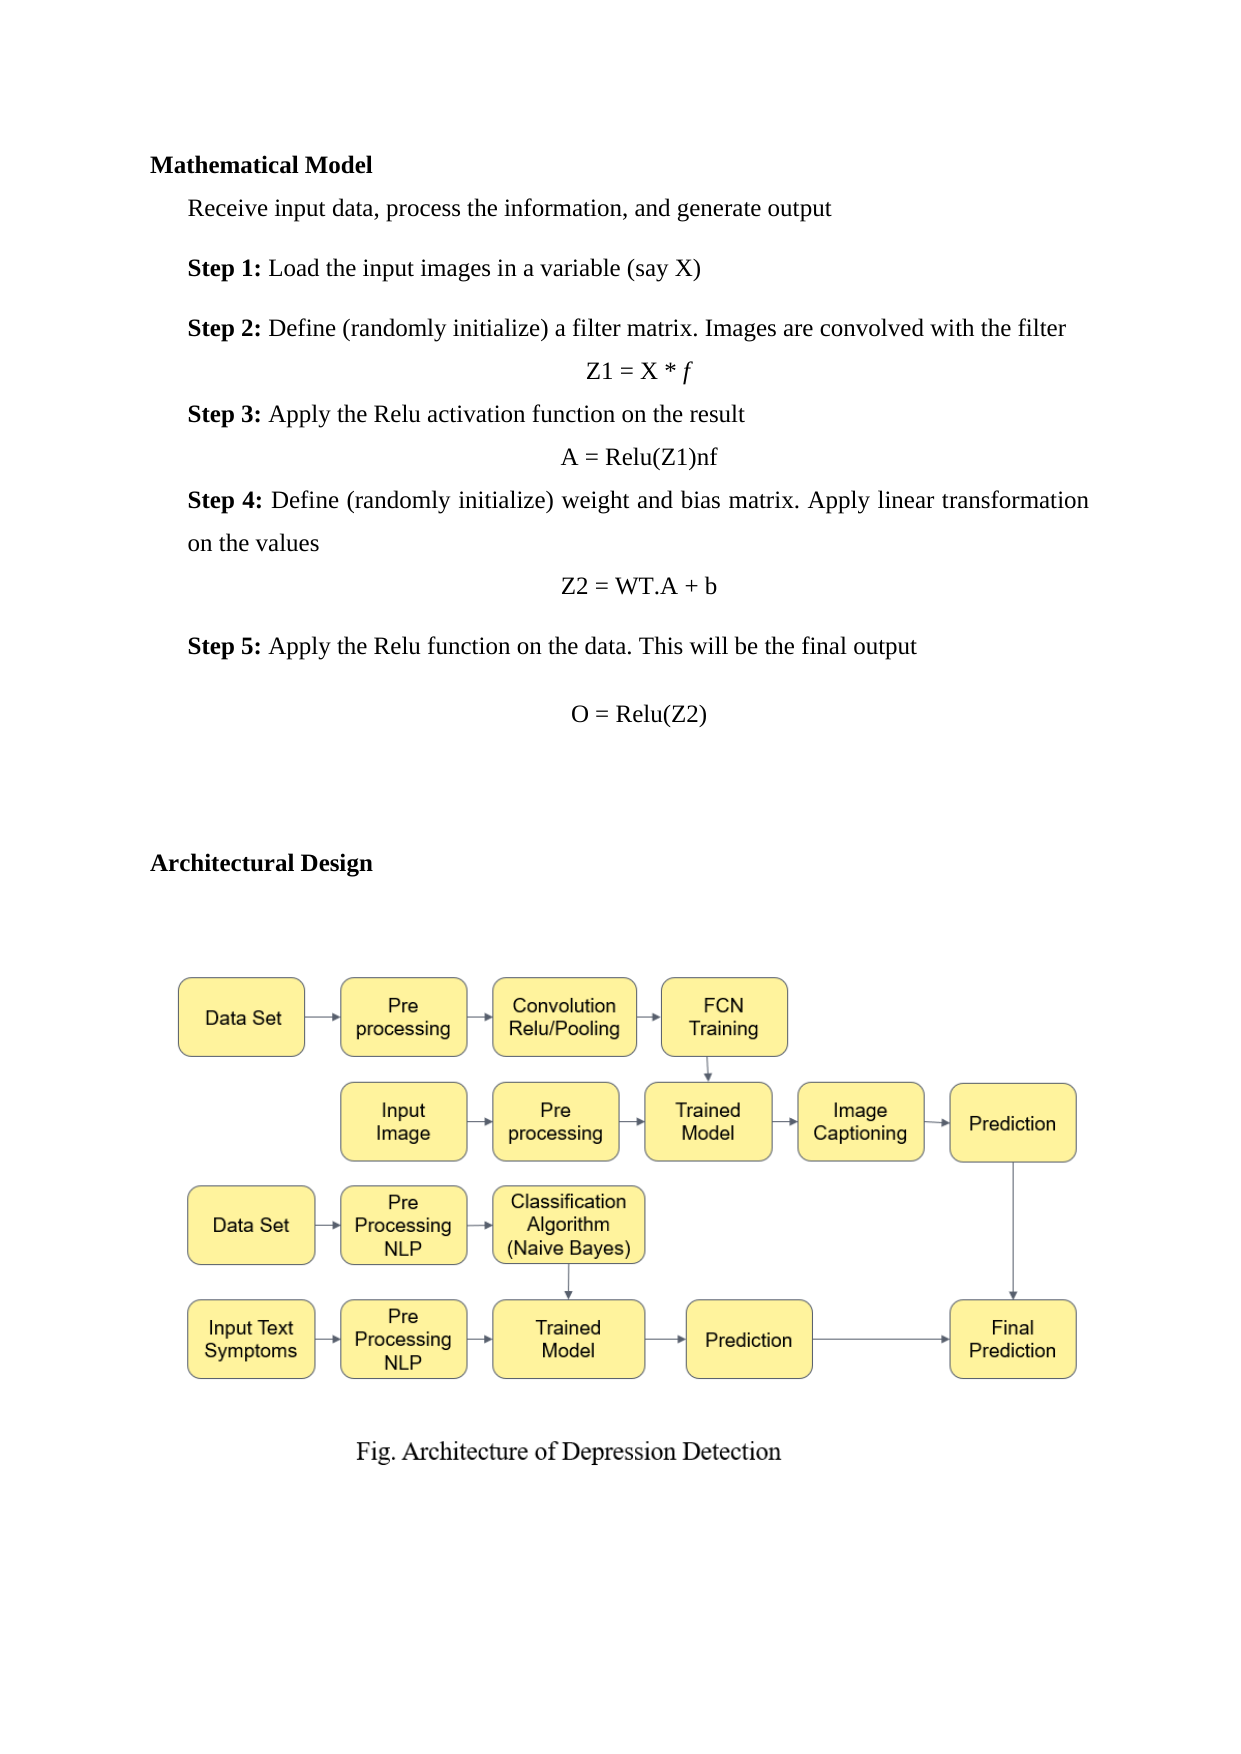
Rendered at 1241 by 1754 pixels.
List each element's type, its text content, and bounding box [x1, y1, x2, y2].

text Step 5: Apply the Relu function on the data. This will be the final output [187, 631, 1090, 660]
text Step 2: Define (randomly initialize) a filter matrix. Images are convolved with the filter [187, 313, 1090, 341]
text Architectural Design [150, 848, 1090, 877]
text Z1 = X * f [187, 356, 1090, 384]
text Z2 = WT.A + b [187, 571, 1090, 600]
picture [150, 943, 1114, 1493]
text O = Relu(Z2) [187, 699, 1090, 728]
text Step 4: Define (randomly initialize) weight and bias matrix. Apply linear transformation on the values [187, 485, 1090, 557]
text Mathematical Model [150, 150, 1090, 179]
text A = Relu(Z1)nf [187, 442, 1090, 471]
text Step 3: Apply the Relu activation function on the result [187, 399, 1090, 428]
text Step 1: Load the input images in a variable (say X) [187, 253, 1090, 282]
text Receive input data, process the information, and generate output [187, 193, 1090, 222]
